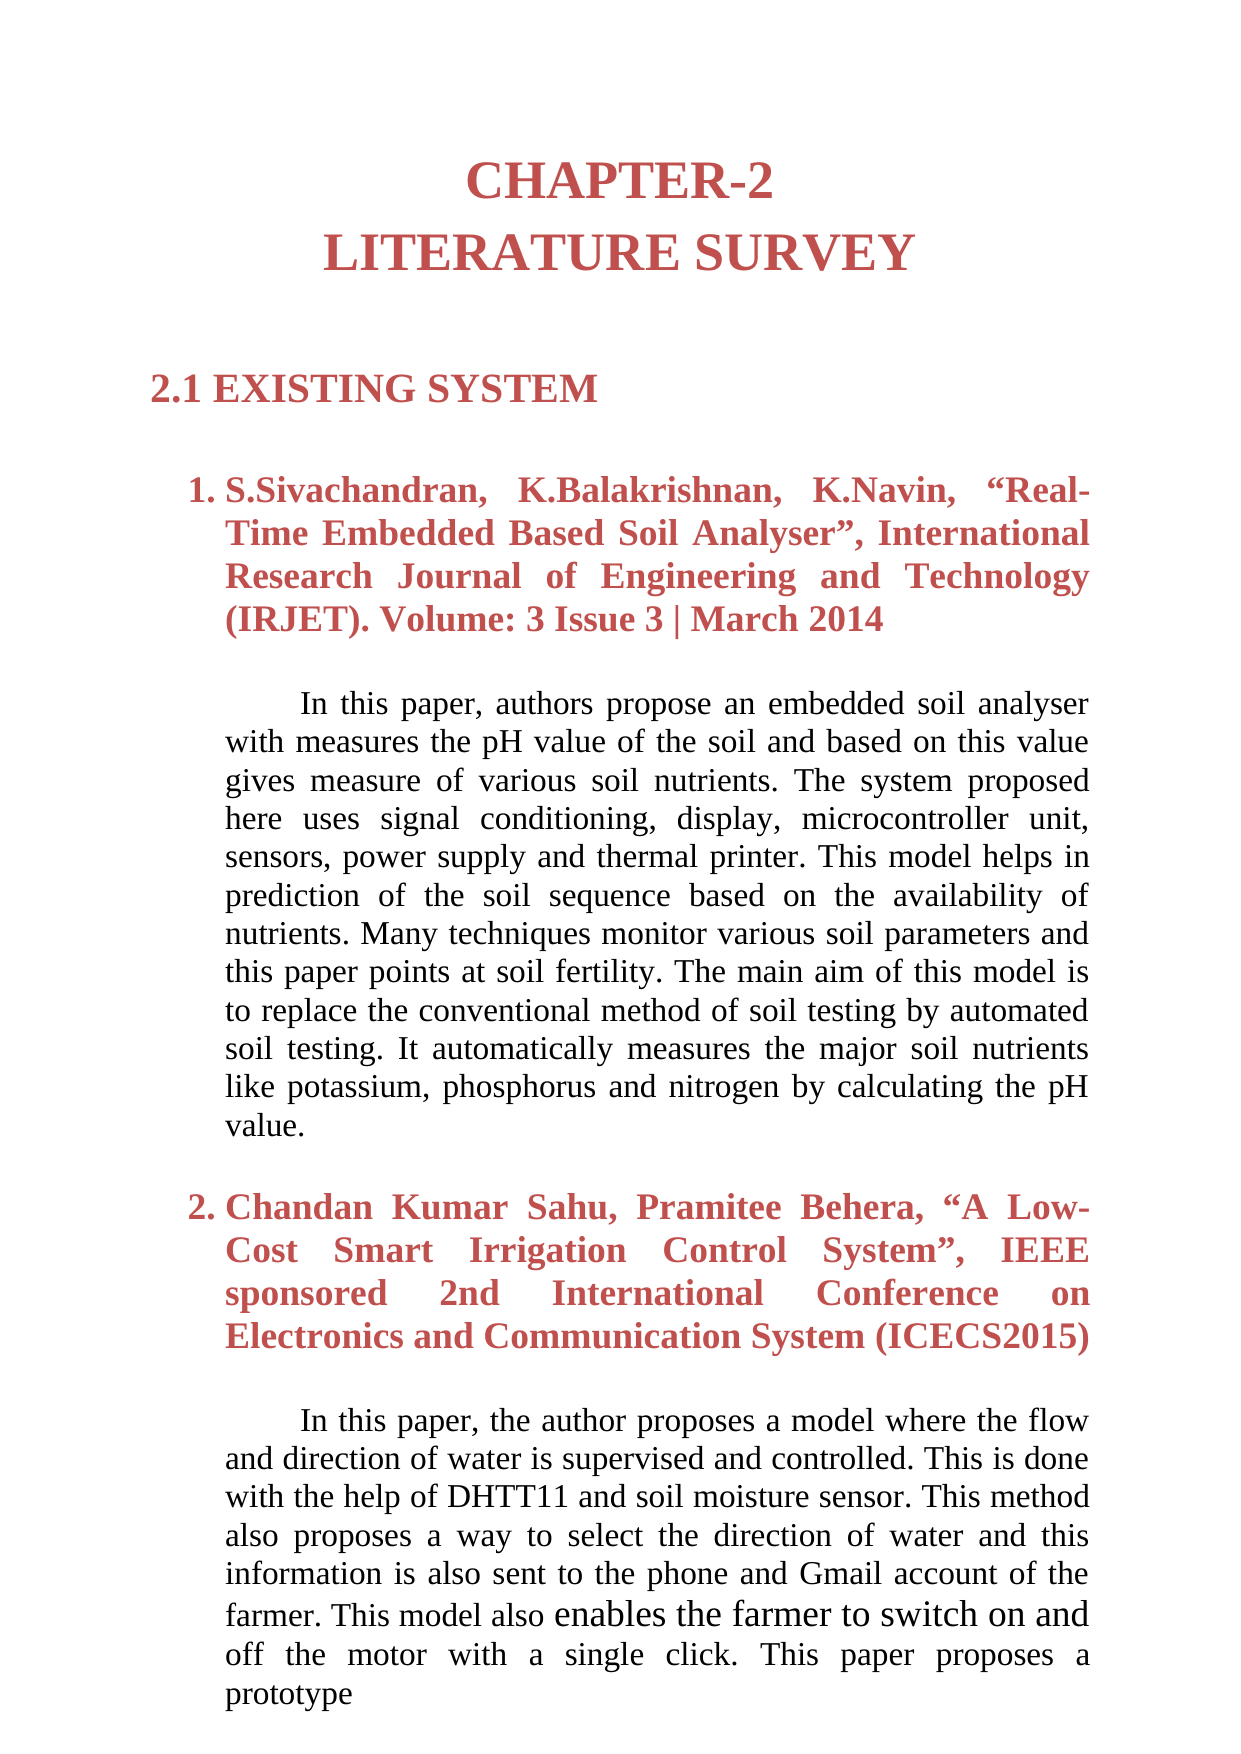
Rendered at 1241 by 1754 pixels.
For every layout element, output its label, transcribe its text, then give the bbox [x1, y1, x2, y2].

text In this paper, the author proposes a model where the flow and direction of water is supervised and controlled. This is done with the help of DHTT11 and soil moisture sensor. This method also proposes a way to select the direction of water and this information is also sent to the phone and Gmail account of the farmer. This model also enables the farmer to switch on and off the motor with a single click. This paper proposes a prototype [225, 1400, 1091, 1711]
subtitle EXISTING SYSTEM [150, 363, 1109, 411]
subtitle CHAPTER-2 LITERATURE SURVEY [323, 148, 919, 282]
subtitle Chandan Kumar Sahu, Pramitee Behera, “A Low- Cost Smart Irrigation Control System”, IEEE sponsored 2nd International Conference on Electronics and Communication System (ICECS2015) [187, 1184, 1091, 1357]
subtitle S.Sivachandran, K.Balakrishnan, K.Navin, “Real- Time Embedded Based Soil Analyser”, International Research Journal of Engineering and Technology (IRJET). Volume: 3 Issue 3 | March 2014 [187, 467, 1091, 640]
text In this paper, authors propose an embedded soil analyser with measures the pH value of the soil and based on this value gives measure of various soil nutrients. The system proposed here uses signal conditioning, display, microcontroller unit, sensors, power supply and thermal printer. This model helps in prediction of the soil sequence based on the availability of nutrients. Many techniques monitor various soil parameters and this paper points at soil fertility. The main aim of this model is to replace the conventional method of soil testing by automated soil testing. It automatically measures the major soil nutrients like potassium, phosphorus and nitrogen by calculating the pH value. [225, 683, 1090, 1143]
